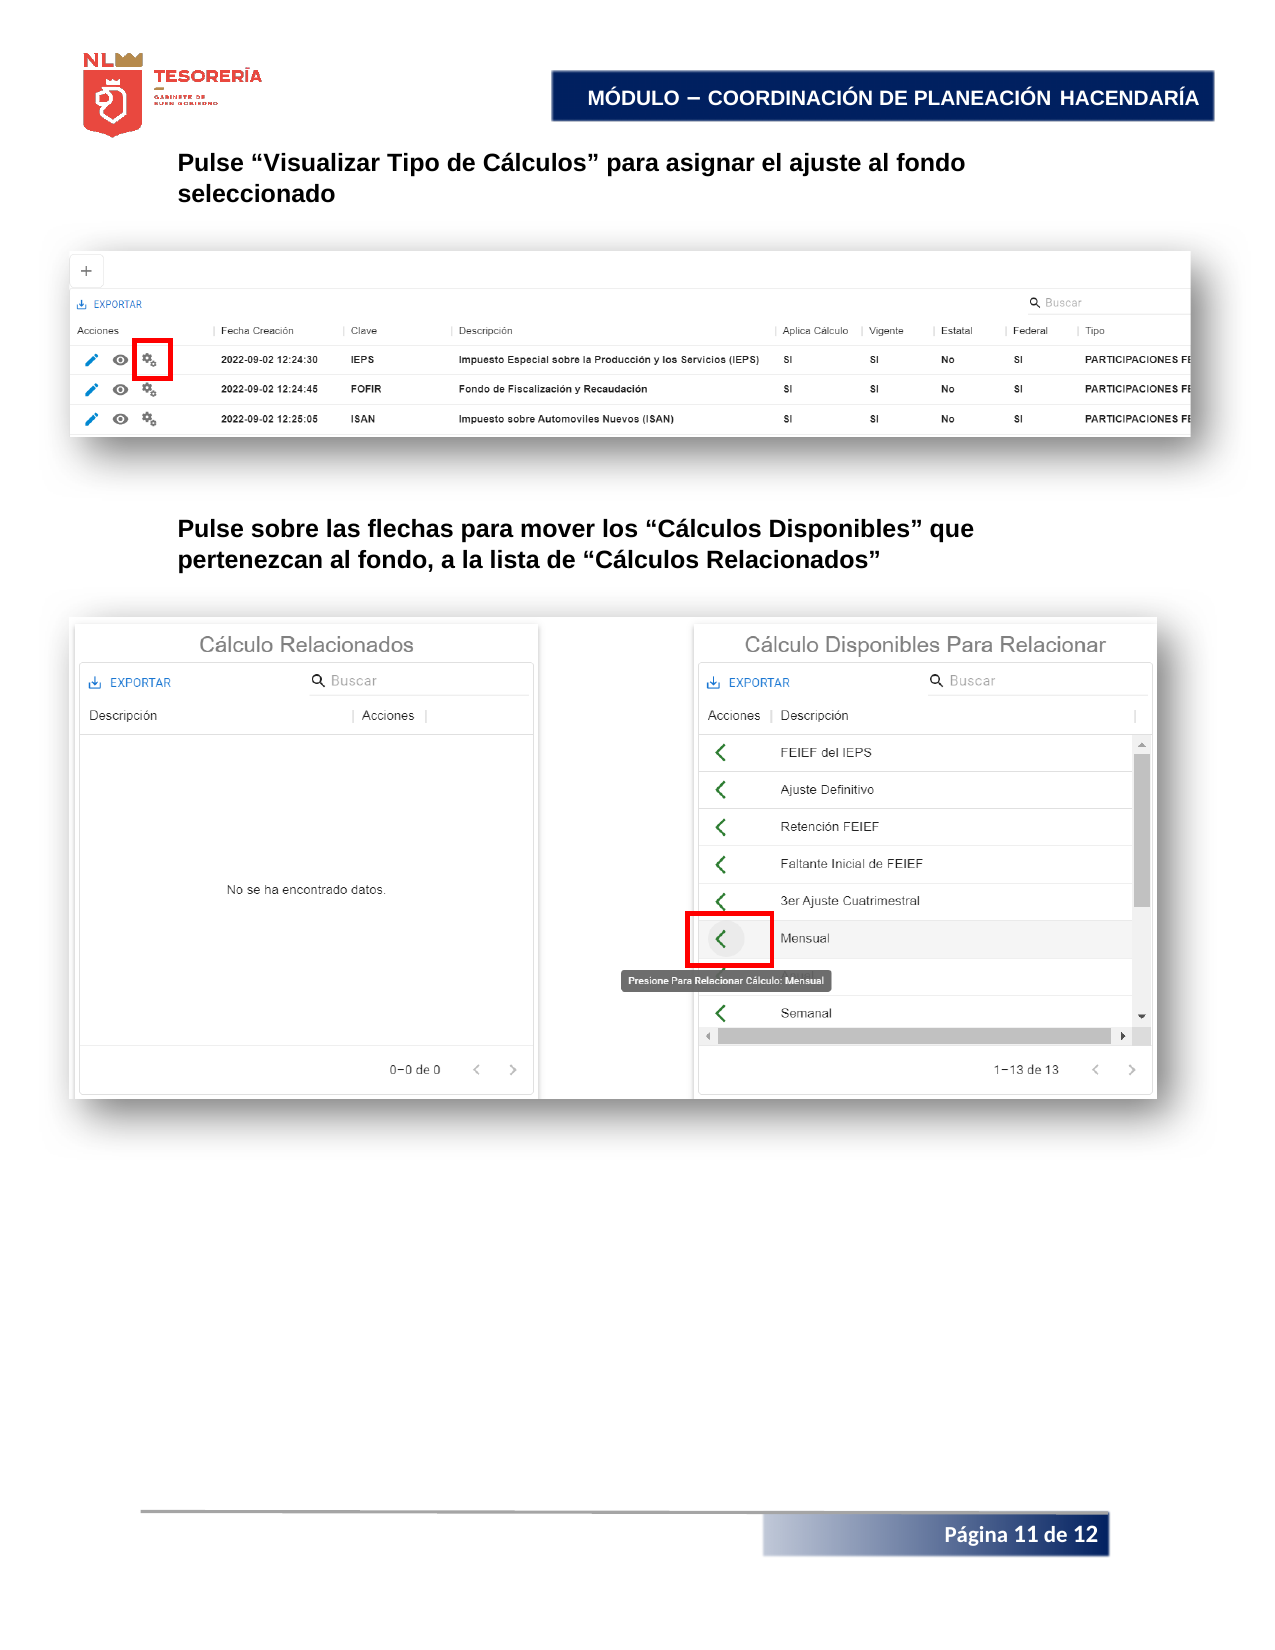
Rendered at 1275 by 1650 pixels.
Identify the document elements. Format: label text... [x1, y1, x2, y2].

picture [69, 617, 1157, 1099]
picture [79, 43, 264, 140]
text Pulse “Visualizar Tipo de Cálculos” para asignar el ajuste al fondo seleccionado [177, 148, 1098, 207]
text Pulse sobre las flechas para mover los “Cálculos Disponibles” que pertenezcan al fondo, a la lista de “Cálculos Relacionados” [177, 514, 1098, 574]
picture [69, 251, 1191, 437]
